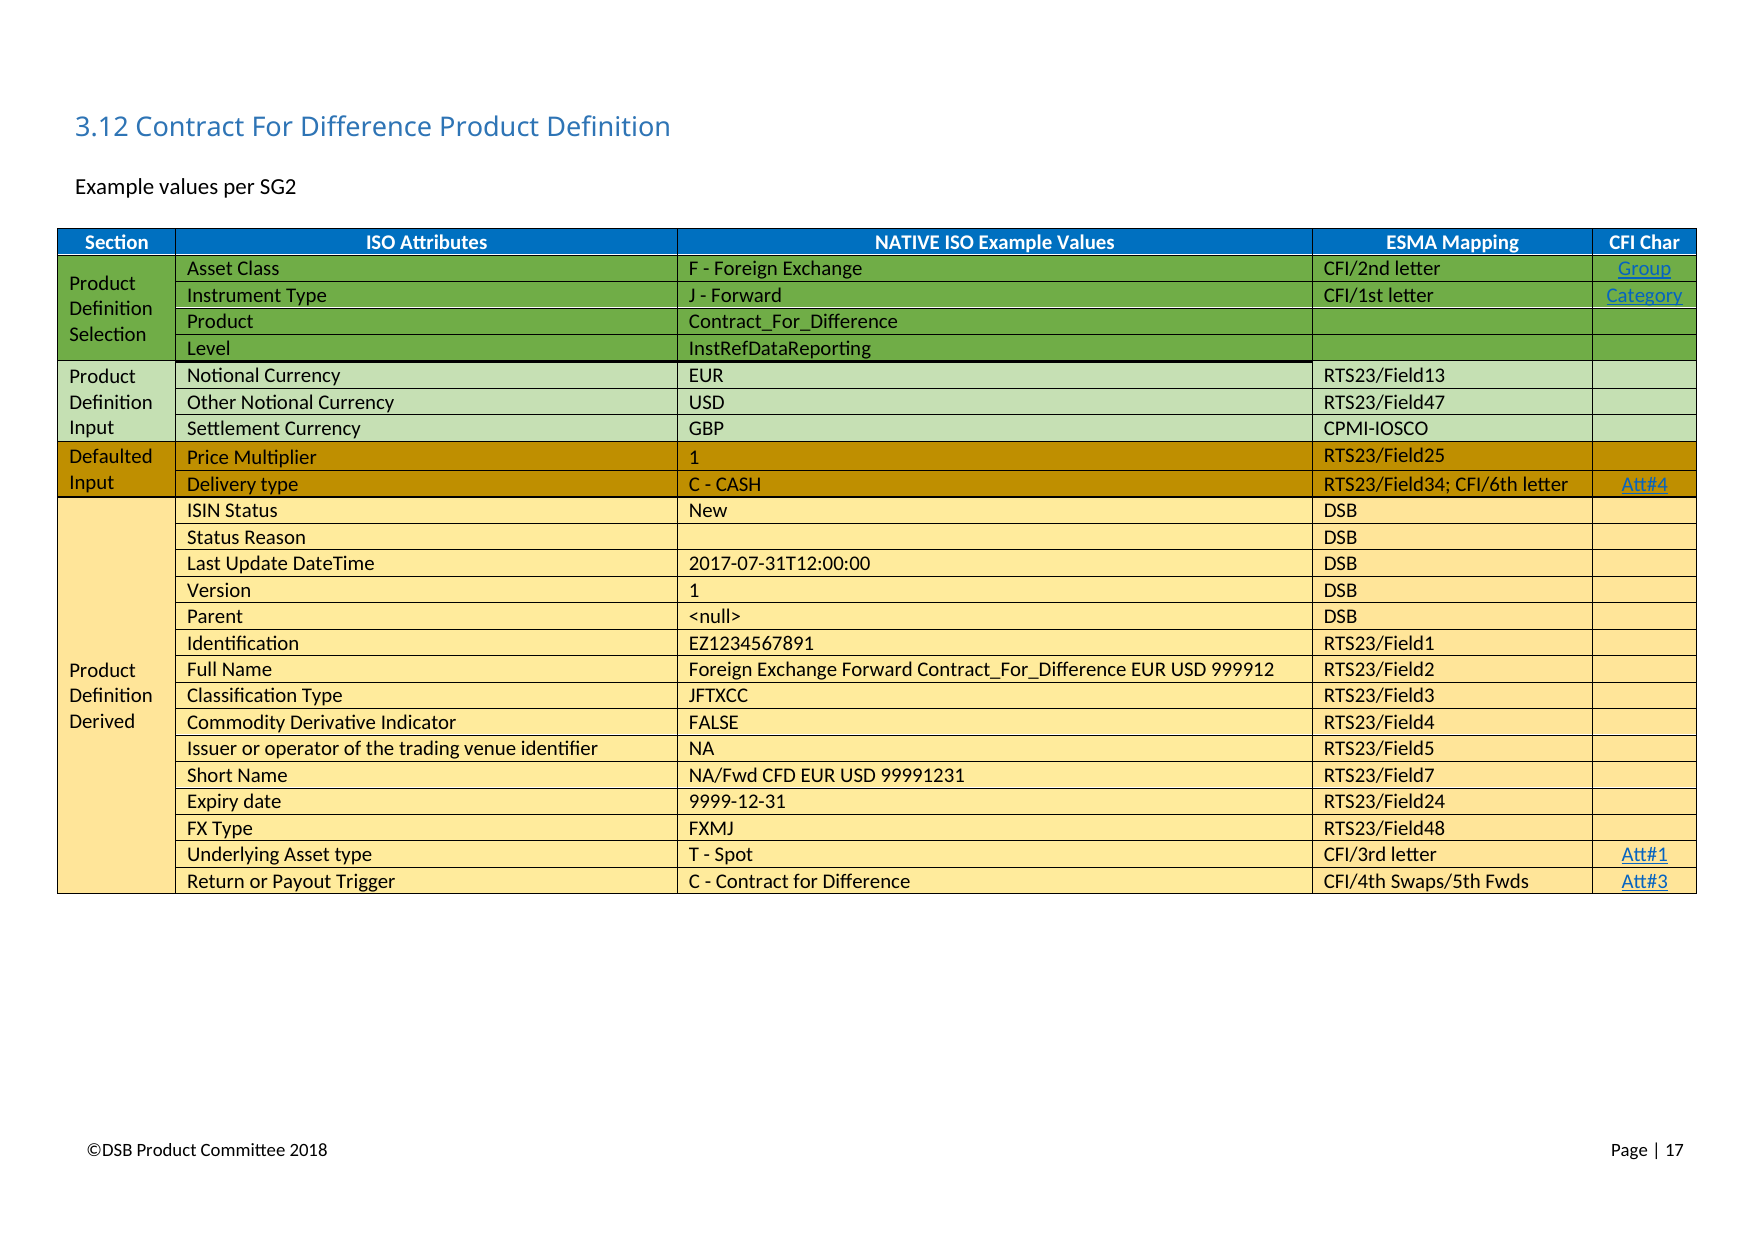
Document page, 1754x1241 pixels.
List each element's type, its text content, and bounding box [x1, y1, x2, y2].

table_cell USD [678, 389, 1312, 414]
table_cell InstRefDataReporting [678, 335, 1312, 360]
table_cell Version [176, 577, 677, 602]
table_cell Instrument Type [176, 282, 677, 307]
table_cell [1313, 335, 1592, 360]
table_cell Notional Currency [176, 363, 677, 388]
table_cell RTS23/Field4 [1313, 709, 1592, 734]
table_cell [1593, 789, 1696, 814]
table_cell ISIN Status [176, 498, 677, 523]
table_cell Product Definition Input [58, 361, 175, 441]
table_cell Expiry date [176, 789, 677, 814]
table_cell RTS23/Field7 [1313, 762, 1592, 787]
table_cell T - Spot [678, 841, 1312, 867]
table_cell JFTXCC [678, 683, 1312, 708]
table_cell F - Foreign Exchange [678, 256, 1312, 281]
table_cell [678, 524, 1312, 549]
table_cell Level [176, 335, 677, 360]
table_cell Delivery type [176, 471, 677, 496]
table_cell DSB [1313, 550, 1592, 576]
table_cell [1593, 815, 1696, 840]
table_cell RTS23/Field25 [1313, 442, 1592, 470]
table_cell [1593, 309, 1696, 334]
table_cell NA/Fwd CFD EUR USD 99991231 [678, 762, 1312, 787]
table_cell FX Type [176, 815, 677, 840]
table_cell DSB [1313, 577, 1592, 602]
table_header NATIVE ISO Example Values [678, 229, 1312, 254]
text Example values per SG2 [75, 172, 1679, 200]
table_cell <null> [678, 603, 1312, 629]
table_cell Att#1 [1593, 841, 1696, 867]
table_cell RTS23/Field2 [1313, 656, 1592, 682]
table_header Section [58, 229, 175, 254]
table_cell Status Reason [176, 524, 677, 549]
table_cell [1593, 550, 1696, 576]
table_cell Group [1593, 256, 1696, 281]
table_cell GBP [678, 415, 1312, 441]
table_cell Identification [176, 630, 677, 655]
table_cell CFI/1st letter [1313, 282, 1592, 307]
table_cell Full Name [176, 656, 677, 682]
table_cell 9999-12-31 [678, 789, 1312, 814]
table_cell Contract_For_Difference [678, 309, 1312, 334]
table_cell [1313, 309, 1592, 334]
table_cell Att#4 [1593, 471, 1696, 496]
table_cell RTS23/Field34; CFI/6th letter [1313, 471, 1592, 496]
table_cell CFI/3rd letter [1313, 841, 1592, 867]
table_cell Commodity Derivative Indicator [176, 709, 677, 734]
table_cell RTS23/Field5 [1313, 736, 1592, 761]
table_cell Return or Payout Trigger [176, 868, 677, 893]
table_cell CFI/2nd letter [1313, 256, 1592, 281]
table_cell Product [176, 309, 677, 334]
table_cell Product Definition Derived [58, 498, 175, 893]
table_cell NA [678, 736, 1312, 761]
table_cell Defaulted Input [58, 442, 175, 496]
table_cell C - Contract for Difference [678, 868, 1312, 893]
table_cell Settlement Currency [176, 415, 677, 441]
table_cell [1593, 630, 1696, 655]
table_cell [1593, 442, 1696, 470]
table_header ISO Attributes [176, 229, 677, 254]
table_cell CFI/4th Swaps/5th Fwds [1313, 868, 1592, 893]
table_cell 1 [678, 577, 1312, 602]
table_cell Last Update DateTime [176, 550, 677, 576]
table_cell Asset Class [176, 256, 677, 281]
table_cell Classification Type [176, 683, 677, 708]
table_cell FALSE [678, 709, 1312, 734]
table_cell RTS23/Field47 [1313, 389, 1592, 414]
table_cell Parent [176, 603, 677, 629]
table_cell EUR [678, 363, 1312, 388]
table_cell C - CASH [678, 471, 1312, 496]
table_cell DSB [1313, 498, 1592, 523]
table_cell [1593, 389, 1696, 414]
table_cell Foreign Exchange Forward Contract_For_Difference EUR USD 999912 [678, 656, 1312, 682]
table_cell DSB [1313, 524, 1592, 549]
table_cell [1593, 361, 1696, 388]
table_cell 2017-07-31T12:00:00 [678, 550, 1312, 576]
table_cell [1593, 335, 1696, 360]
table_cell [1593, 656, 1696, 682]
table_cell Issuer or operator of the trading venue identifier [176, 736, 677, 761]
table_cell RTS23/Field13 [1313, 361, 1592, 388]
table_cell [1593, 736, 1696, 761]
table_cell [1593, 603, 1696, 629]
table_cell [1593, 762, 1696, 787]
table_cell [1593, 577, 1696, 602]
table_cell Att#3 [1593, 868, 1696, 893]
table_cell RTS23/Field48 [1313, 815, 1592, 840]
table_cell Category [1593, 282, 1696, 307]
table_header CFI Char [1593, 229, 1696, 254]
subtitle Contract For Difference Product Definition [75, 107, 1679, 144]
table_cell J - Forward [678, 282, 1312, 307]
table_cell CPMI-IOSCO [1313, 415, 1592, 441]
table_cell [1593, 683, 1696, 708]
table_cell DSB [1313, 603, 1592, 629]
table_cell [1593, 498, 1696, 523]
table_cell [1593, 415, 1696, 441]
table_cell Other Notional Currency [176, 389, 677, 414]
table_cell New [678, 498, 1312, 523]
table_cell Short Name [176, 762, 677, 787]
table_cell [1593, 709, 1696, 734]
table_cell FXMJ [678, 815, 1312, 840]
table_cell EZ1234567891 [678, 630, 1312, 655]
table_cell 1 [678, 442, 1312, 470]
table_cell RTS23/Field24 [1313, 789, 1592, 814]
table_cell [1593, 524, 1696, 549]
table_cell Product Definition Selection [58, 256, 175, 360]
table_header ESMA Mapping [1313, 229, 1592, 254]
table_cell RTS23/Field1 [1313, 630, 1592, 655]
table_cell RTS23/Field3 [1313, 683, 1592, 708]
table_cell Underlying Asset type [176, 841, 677, 867]
table_cell Price Multiplier [176, 442, 677, 470]
